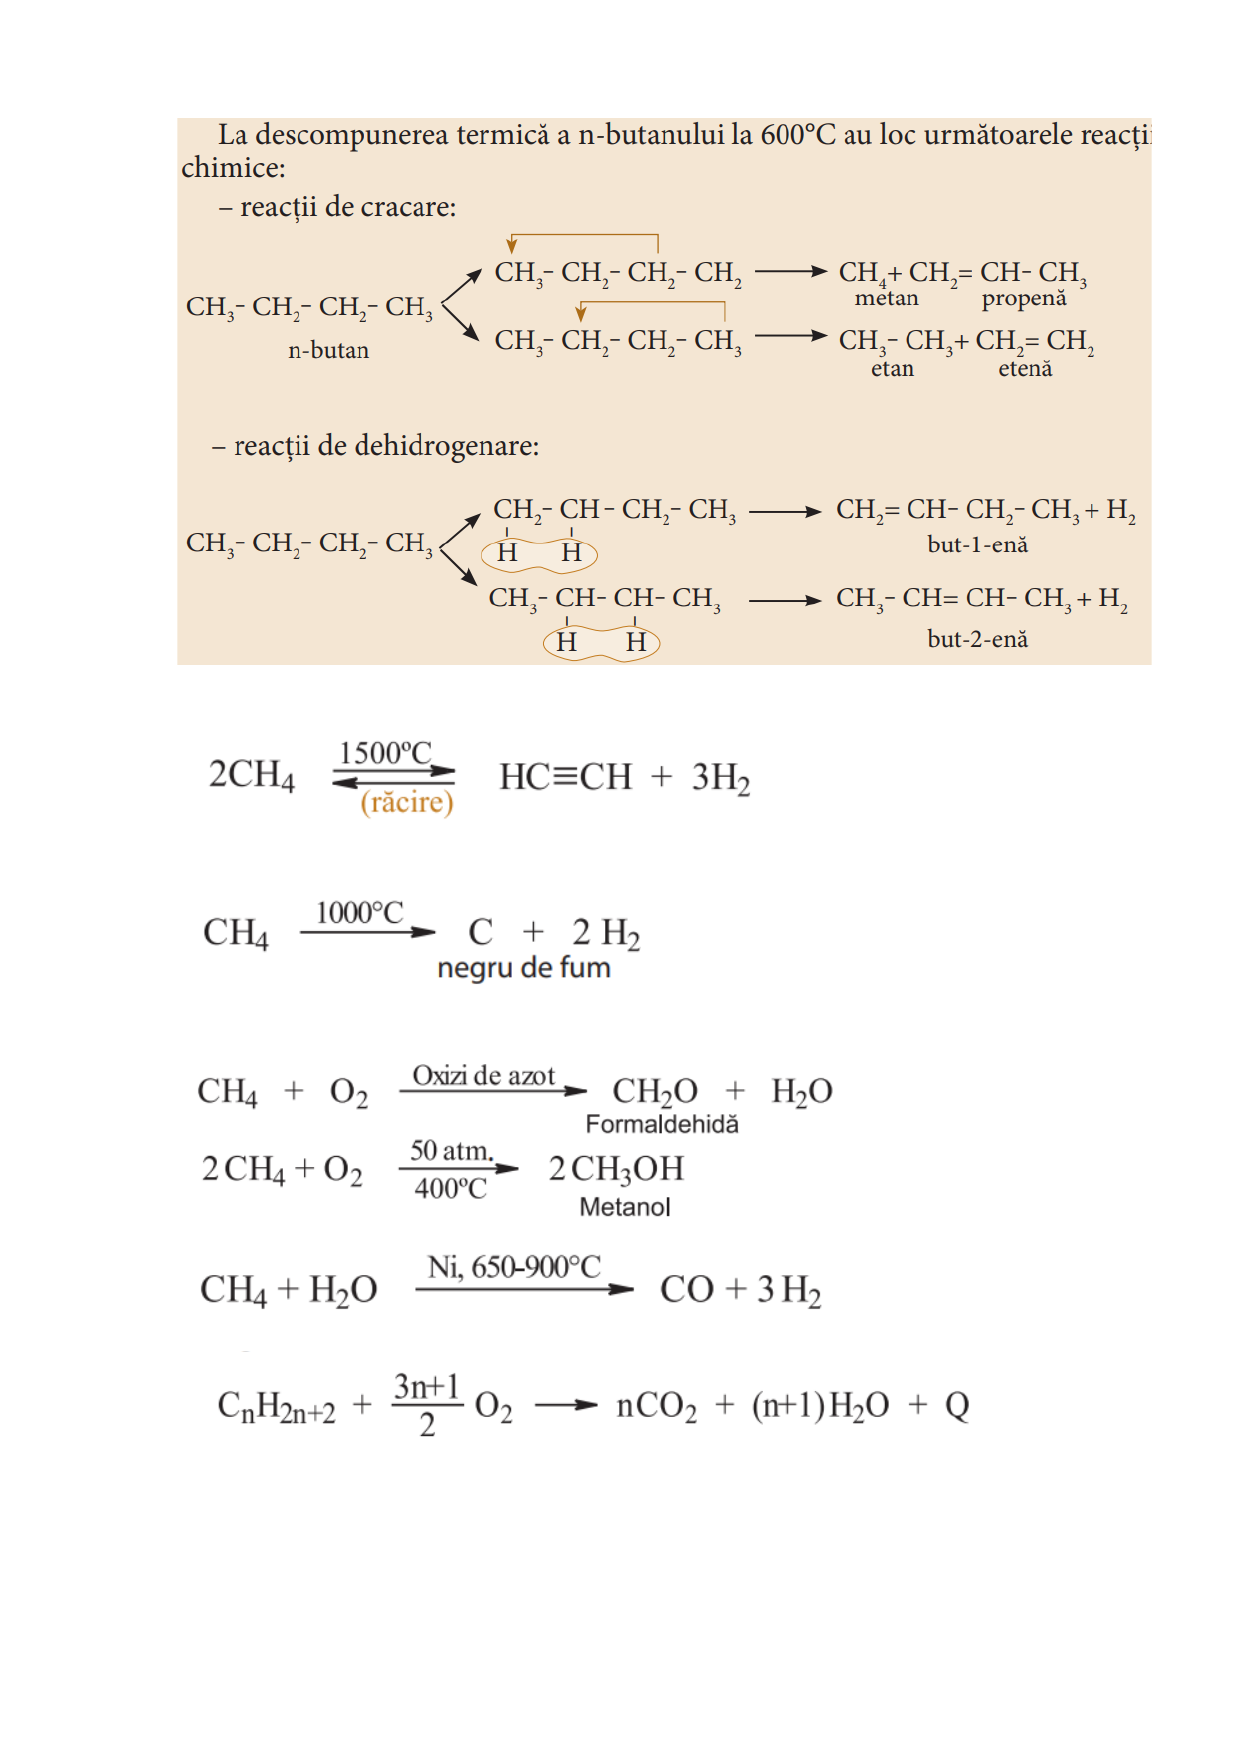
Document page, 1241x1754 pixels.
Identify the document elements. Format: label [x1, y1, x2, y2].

picture [177, 889, 662, 988]
picture [177, 118, 1152, 665]
picture [177, 1243, 839, 1332]
picture [177, 1351, 993, 1453]
picture [177, 1053, 859, 1225]
picture [177, 730, 770, 824]
